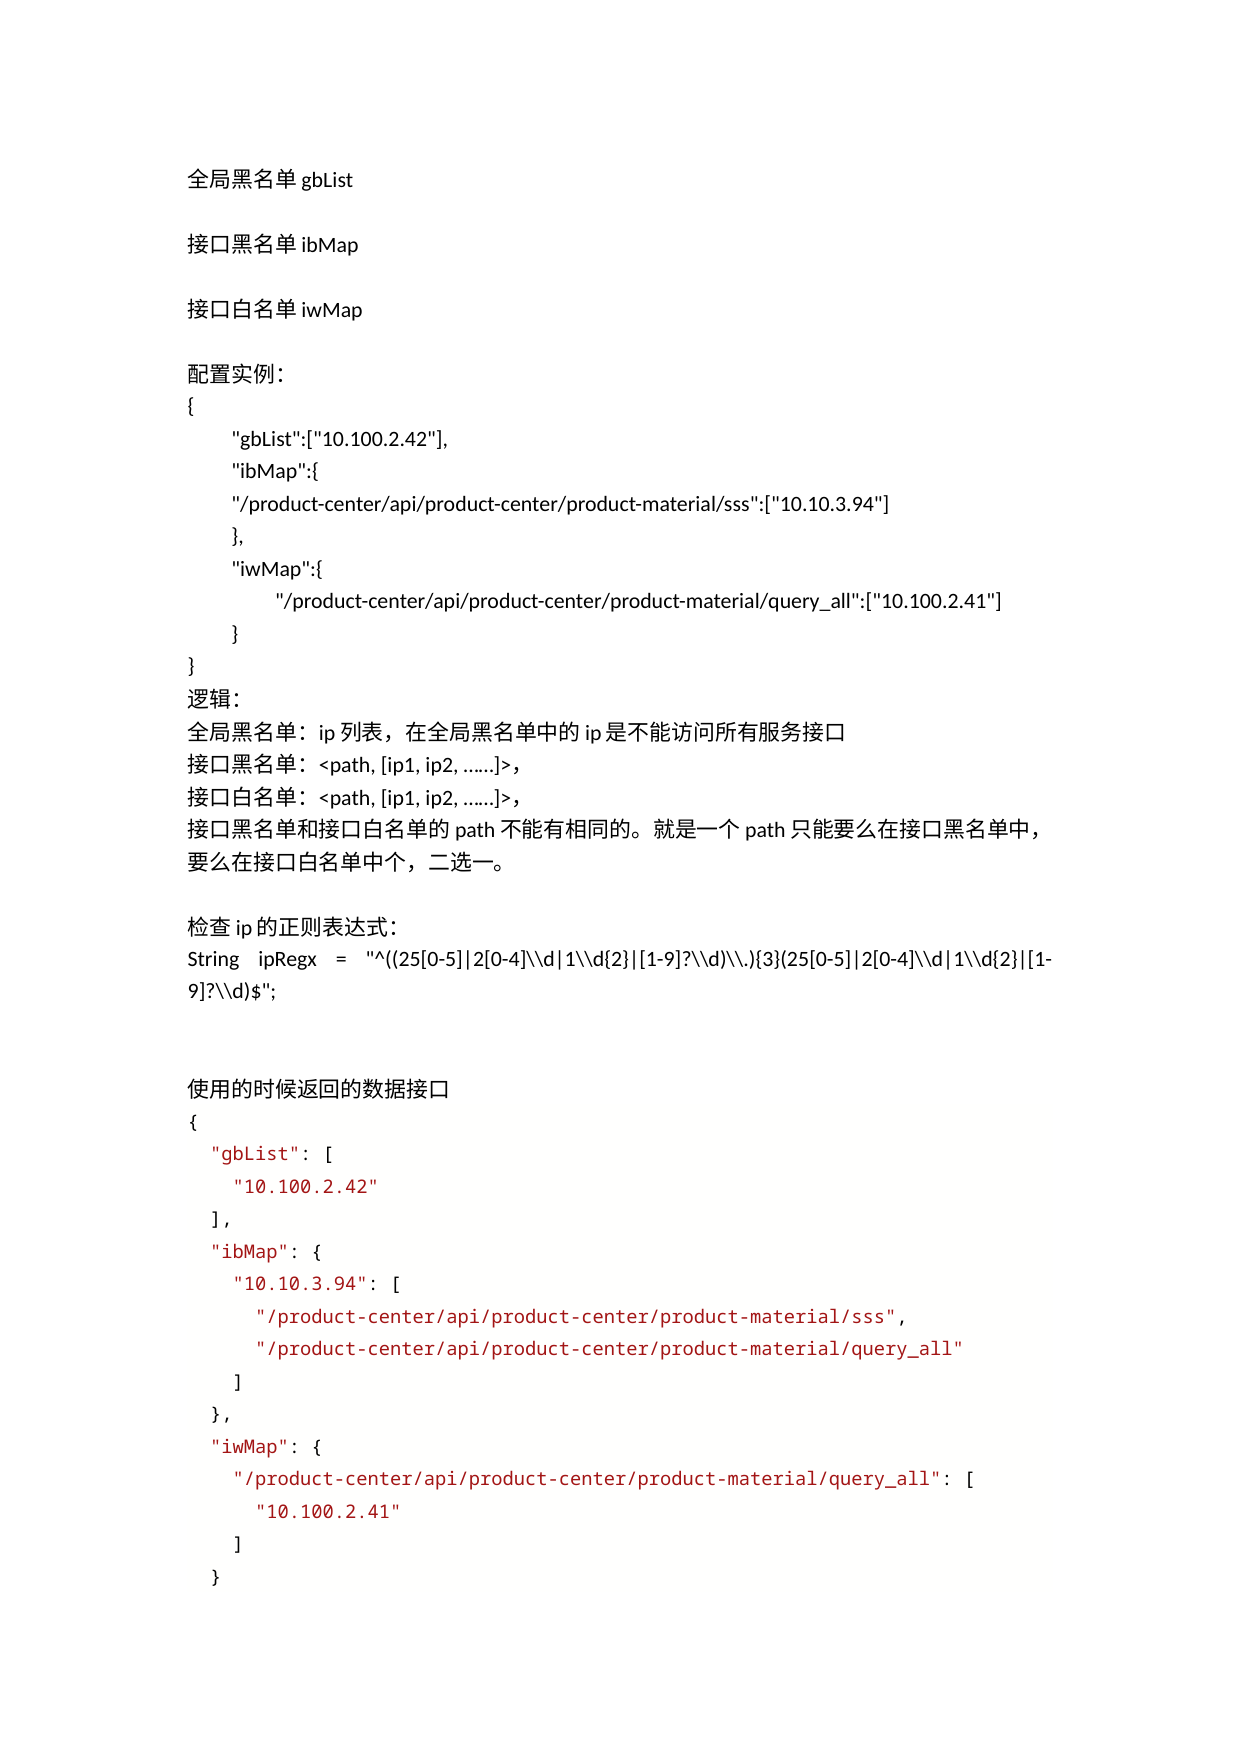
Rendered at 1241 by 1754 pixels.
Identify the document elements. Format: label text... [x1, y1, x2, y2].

text 接口白名单：<path, [ip1, ip2, ……]>， [187, 779, 1053, 812]
text } [187, 1559, 1053, 1592]
text 全局黑名单：ip列表，在全局黑名单中的ip是不能访问所有服务接口 [187, 714, 1053, 747]
text 检查ip的正则表达式： [187, 909, 1053, 942]
text "gbList": [ [187, 1137, 1053, 1169]
text } [187, 617, 1053, 649]
text "/product-center/api/product-center/product-material/query_all" [187, 1332, 1053, 1364]
text 使用的时候返回的数据接口 [187, 1072, 1053, 1104]
text "iwMap":{ [187, 552, 1053, 584]
text "10.10.3.94": [ [187, 1267, 1053, 1299]
text ], [187, 1202, 1053, 1234]
text "/product-center/api/product-center/product-material/sss":["10.10.3.94"] [187, 487, 1053, 519]
text } [187, 649, 1053, 682]
text 接口白名单iwMap [187, 292, 1053, 324]
text { [187, 1104, 1053, 1137]
text }, [187, 519, 1053, 552]
text }, [187, 1397, 1053, 1429]
text 逻辑： [187, 682, 1053, 714]
text "ibMap":{ [187, 454, 1053, 487]
text "10.100.2.41" [187, 1494, 1053, 1527]
text String ipRegx = "^((25[0-5]|2[0-4]\\d|1\\d{2}|[1-9]?\\d)\\.){3}(25[0-5]|2[0-4]\\d|1\\d{2}|[1-9]?\\d)$"; [187, 942, 1053, 1007]
text 配置实例： [187, 357, 1053, 389]
text "/product-center/api/product-center/product-material/query_all":["10.100.2.41"] [187, 584, 1053, 617]
text "ibMap": { [187, 1234, 1053, 1267]
text "/product-center/api/product-center/product-material/query_all": [ [187, 1462, 1053, 1494]
text 全局黑名单gbList [187, 162, 1053, 194]
text "iwMap": { [187, 1429, 1053, 1462]
text { [187, 389, 1053, 422]
text 接口黑名单和接口白名单的path不能有相同的。就是一个path只能要么在接口黑名单中，要么在接口白名单中个，二选一。 [187, 812, 1053, 877]
text "gbList":["10.100.2.42"], [187, 422, 1053, 454]
text 接口黑名单：<path, [ip1, ip2, ……]>， [187, 747, 1053, 779]
text "10.100.2.42" [187, 1169, 1053, 1202]
text "/product-center/api/product-center/product-material/sss", [187, 1299, 1053, 1332]
text ] [187, 1364, 1053, 1397]
text 接口黑名单ibMap [187, 227, 1053, 259]
text ] [187, 1527, 1053, 1559]
